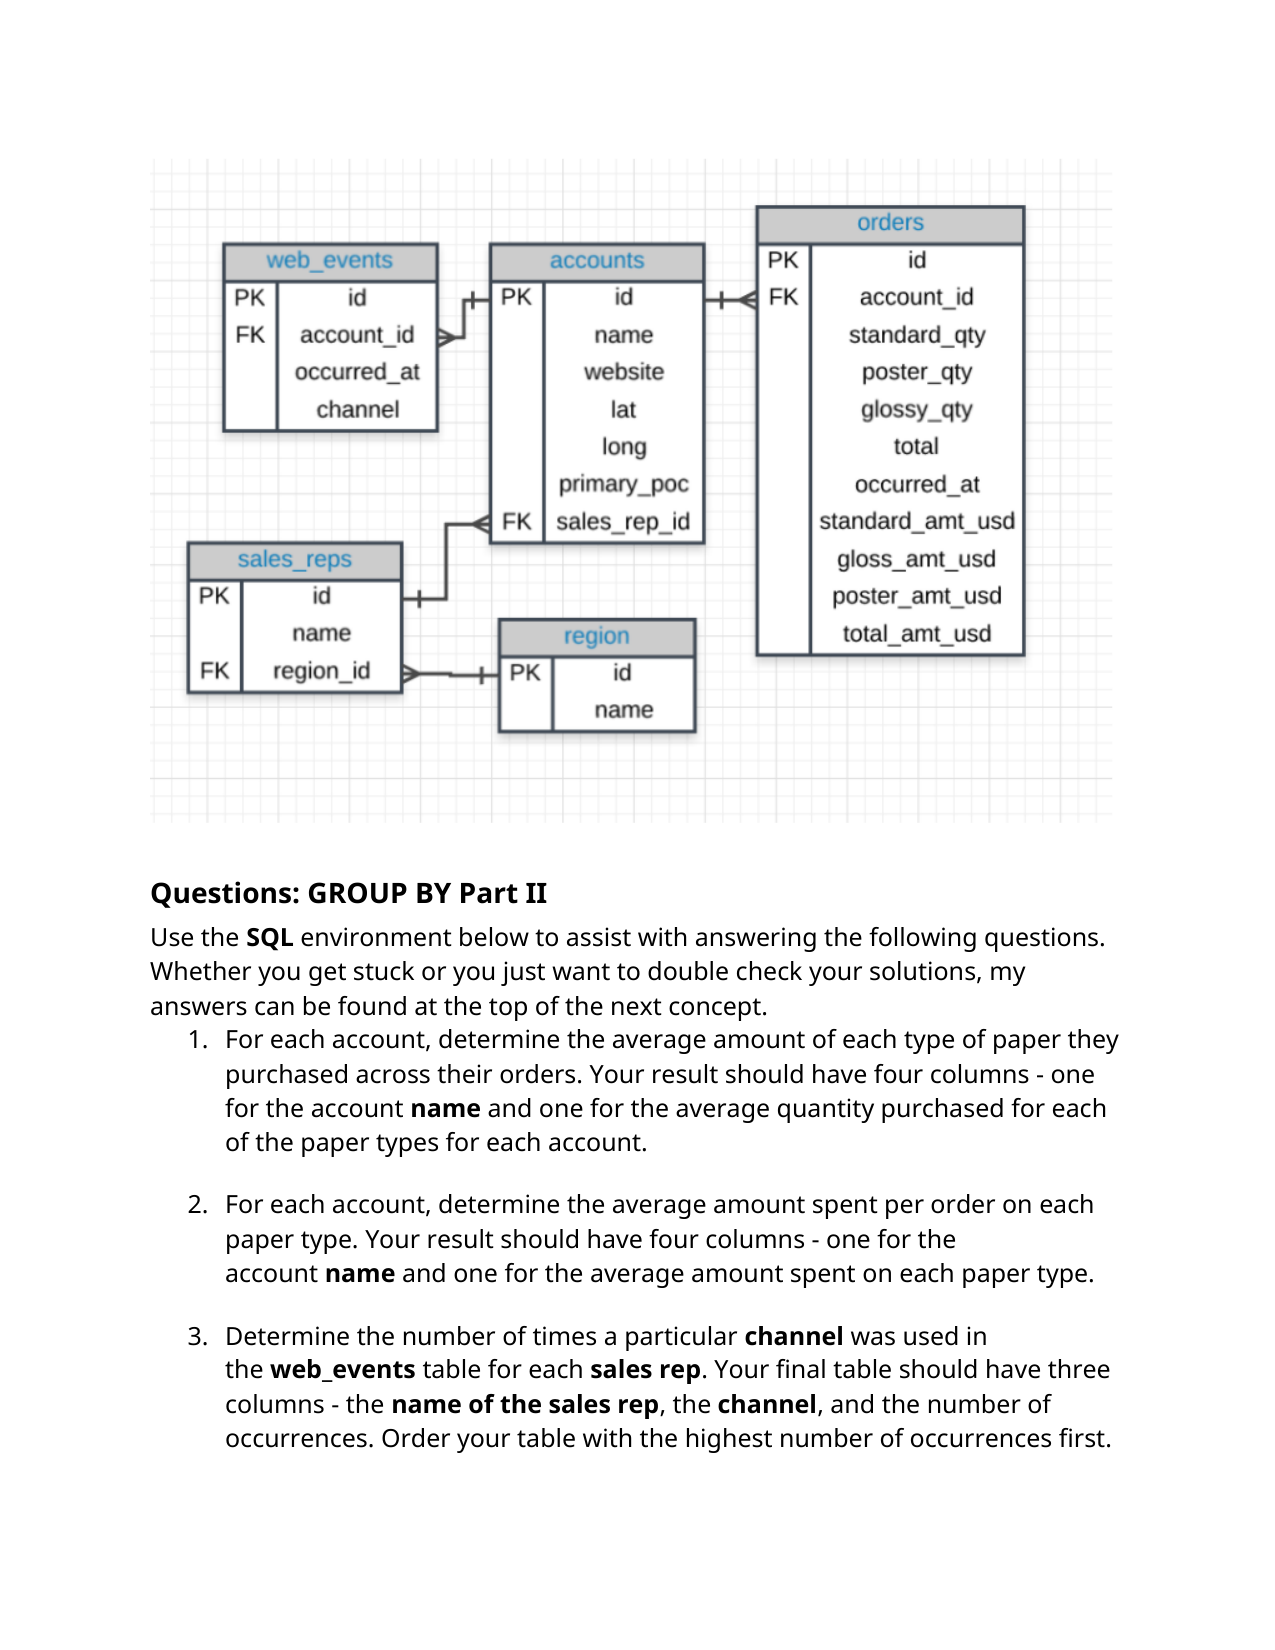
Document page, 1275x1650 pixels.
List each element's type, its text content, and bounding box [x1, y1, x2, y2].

picture [150, 150, 1125, 828]
list For each account, determine the average amount spent per order on each paper type. Your result should have four columns - one for the account name and one for the average amount spent on each paper type. [187, 1187, 1125, 1318]
text Use the SQL environment below to assist with answering the following questions. Whether you get stuck or you just want to double check your solutions, my answers can be found at the top of the next concept. [150, 920, 1125, 1022]
list For each account, determine the average amount of each type of paper they purchased across their orders. Your result should have four columns - one for the account name and one for the average quantity purchased for each of the paper types for each account. [187, 1022, 1125, 1187]
list Determine the number of times a particular channel was used in the web_events table for each sales rep. Your final table should have three columns - the name of the sales rep, the channel, and the number of occurrences. Order your table with the highest number of occurrences first. [187, 1318, 1125, 1483]
subtitle Questions: GROUP BY Part II [150, 874, 1125, 912]
